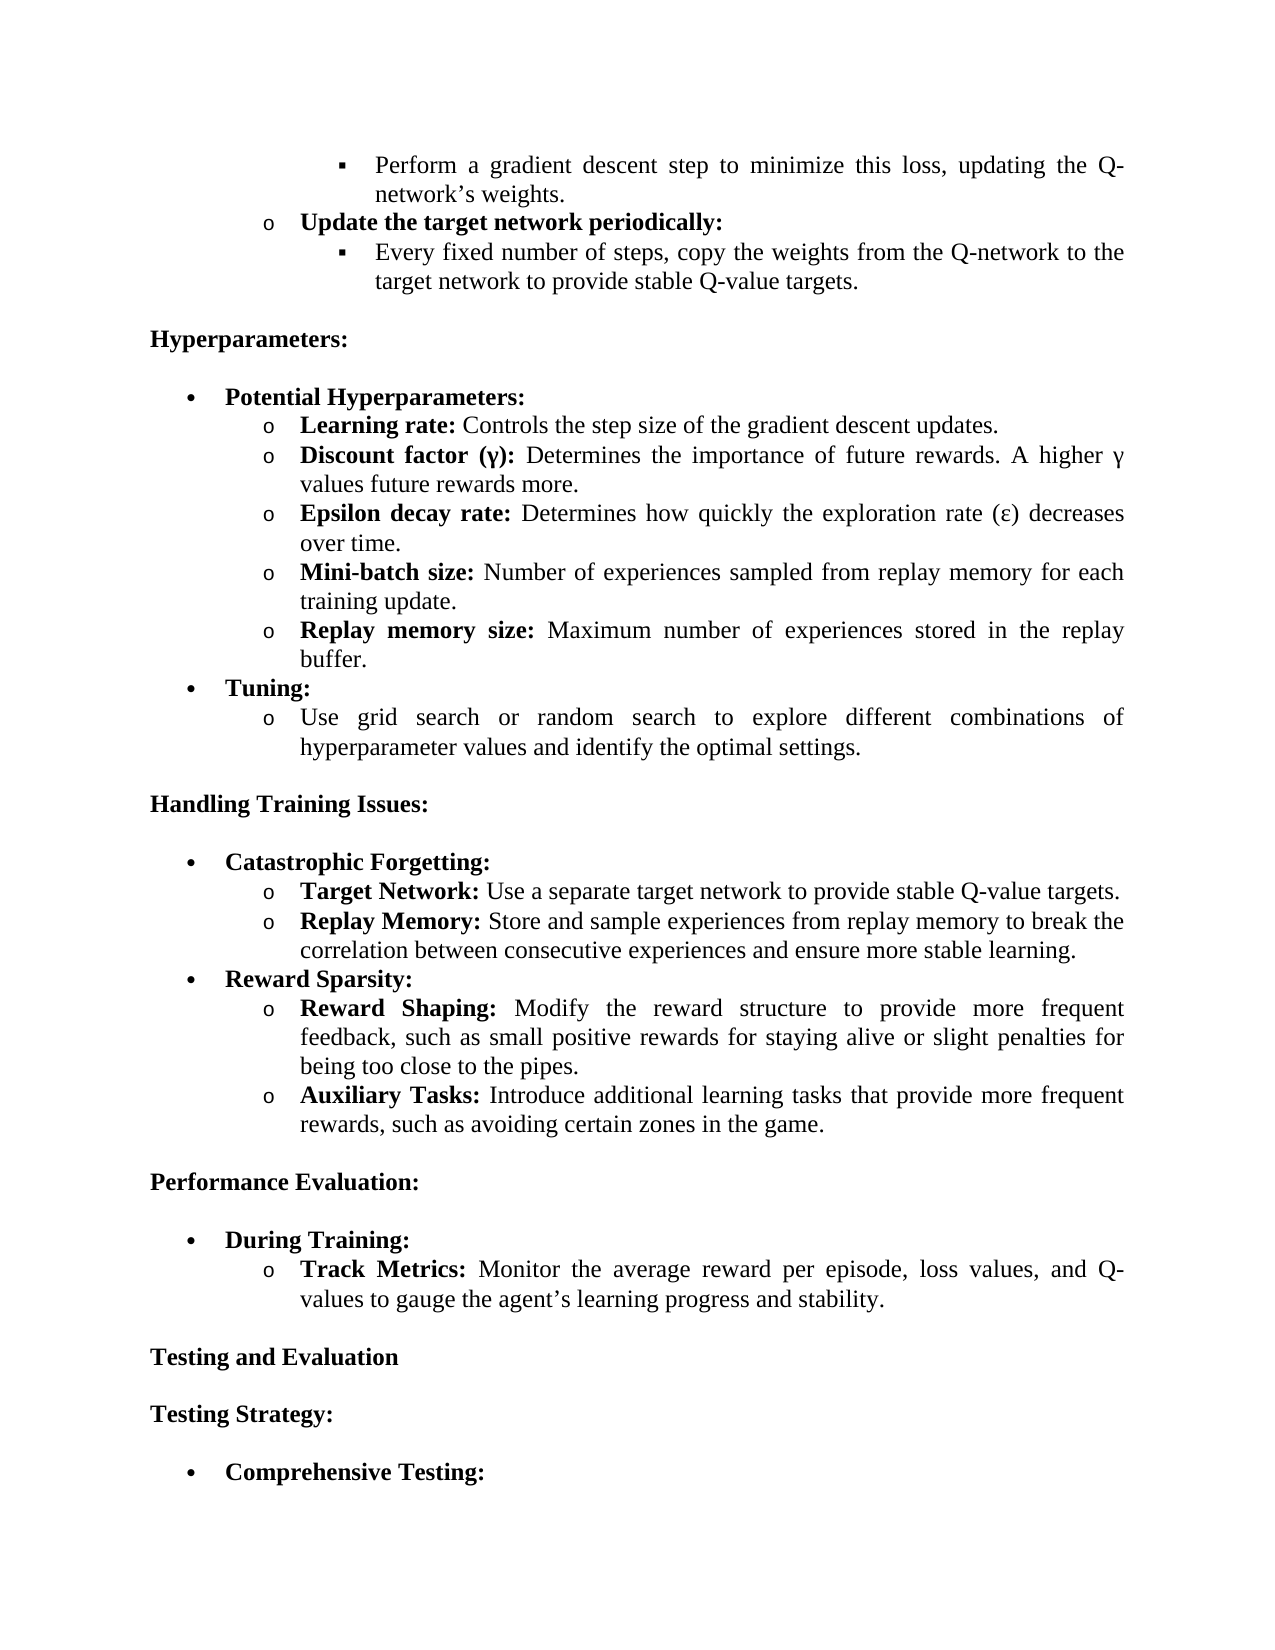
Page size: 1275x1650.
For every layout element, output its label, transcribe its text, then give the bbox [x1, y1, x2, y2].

list Epsilon decay rate: Determines how quickly the exploration rate (ε) decreases over time. [262, 498, 1125, 557]
text Testing and Evaluation [150, 1342, 1125, 1370]
list Perform a gradient descent step to minimize this loss, updating the Q-network’s weights. [337, 150, 1125, 207]
list Track Metrics: Monitor the average reward per episode, loss values, and Q-values to gauge the agent’s learning progress and stability. [262, 1254, 1125, 1312]
list Catastrophic Forgetting: [187, 847, 1125, 876]
text Testing Strategy: [150, 1399, 1125, 1428]
list During Training: [187, 1225, 1125, 1254]
text Handling Training Issues: [150, 789, 1125, 818]
text Hyperparameters: [150, 324, 1125, 352]
list Auxiliary Tasks: Introduce additional learning tasks that provide more frequent rewards, such as avoiding certain zones in the game. [262, 1080, 1125, 1138]
list Learning rate: Controls the step size of the gradient descent updates. [262, 410, 1125, 440]
list Reward Sparsity: [187, 964, 1125, 993]
list Use grid search or random search to explore different combinations of hyperparameter values and identify the optimal settings. [262, 702, 1125, 760]
list Target Network: Use a separate target network to provide stable Q-value targets. [262, 876, 1125, 906]
list Comprehensive Testing: [187, 1457, 1125, 1486]
text Performance Evaluation: [150, 1167, 1125, 1196]
list Potential Hyperparameters: [187, 382, 1125, 410]
list Replay Memory: Store and sample experiences from replay memory to break the correlation between consecutive experiences and ensure more stable learning. [262, 906, 1125, 964]
list Every fixed number of steps, copy the weights from the Q-network to the target network to provide stable Q-value targets. [337, 237, 1125, 294]
list Update the target network periodically: [262, 207, 1125, 237]
list Discount factor (γ): Determines the importance of future rewards. A higher γ values future rewards more. [262, 440, 1125, 498]
list Mini-batch size: Number of experiences sampled from replay memory for each training update. [262, 557, 1125, 615]
list Reward Shaping: Modify the reward structure to provide more frequent feedback, such as small positive rewards for staying alive or slight penalties for being too close to the pipes. [262, 993, 1125, 1080]
list Replay memory size: Maximum number of experiences stored in the replay buffer. [262, 615, 1125, 673]
list Tuning: [187, 673, 1125, 702]
